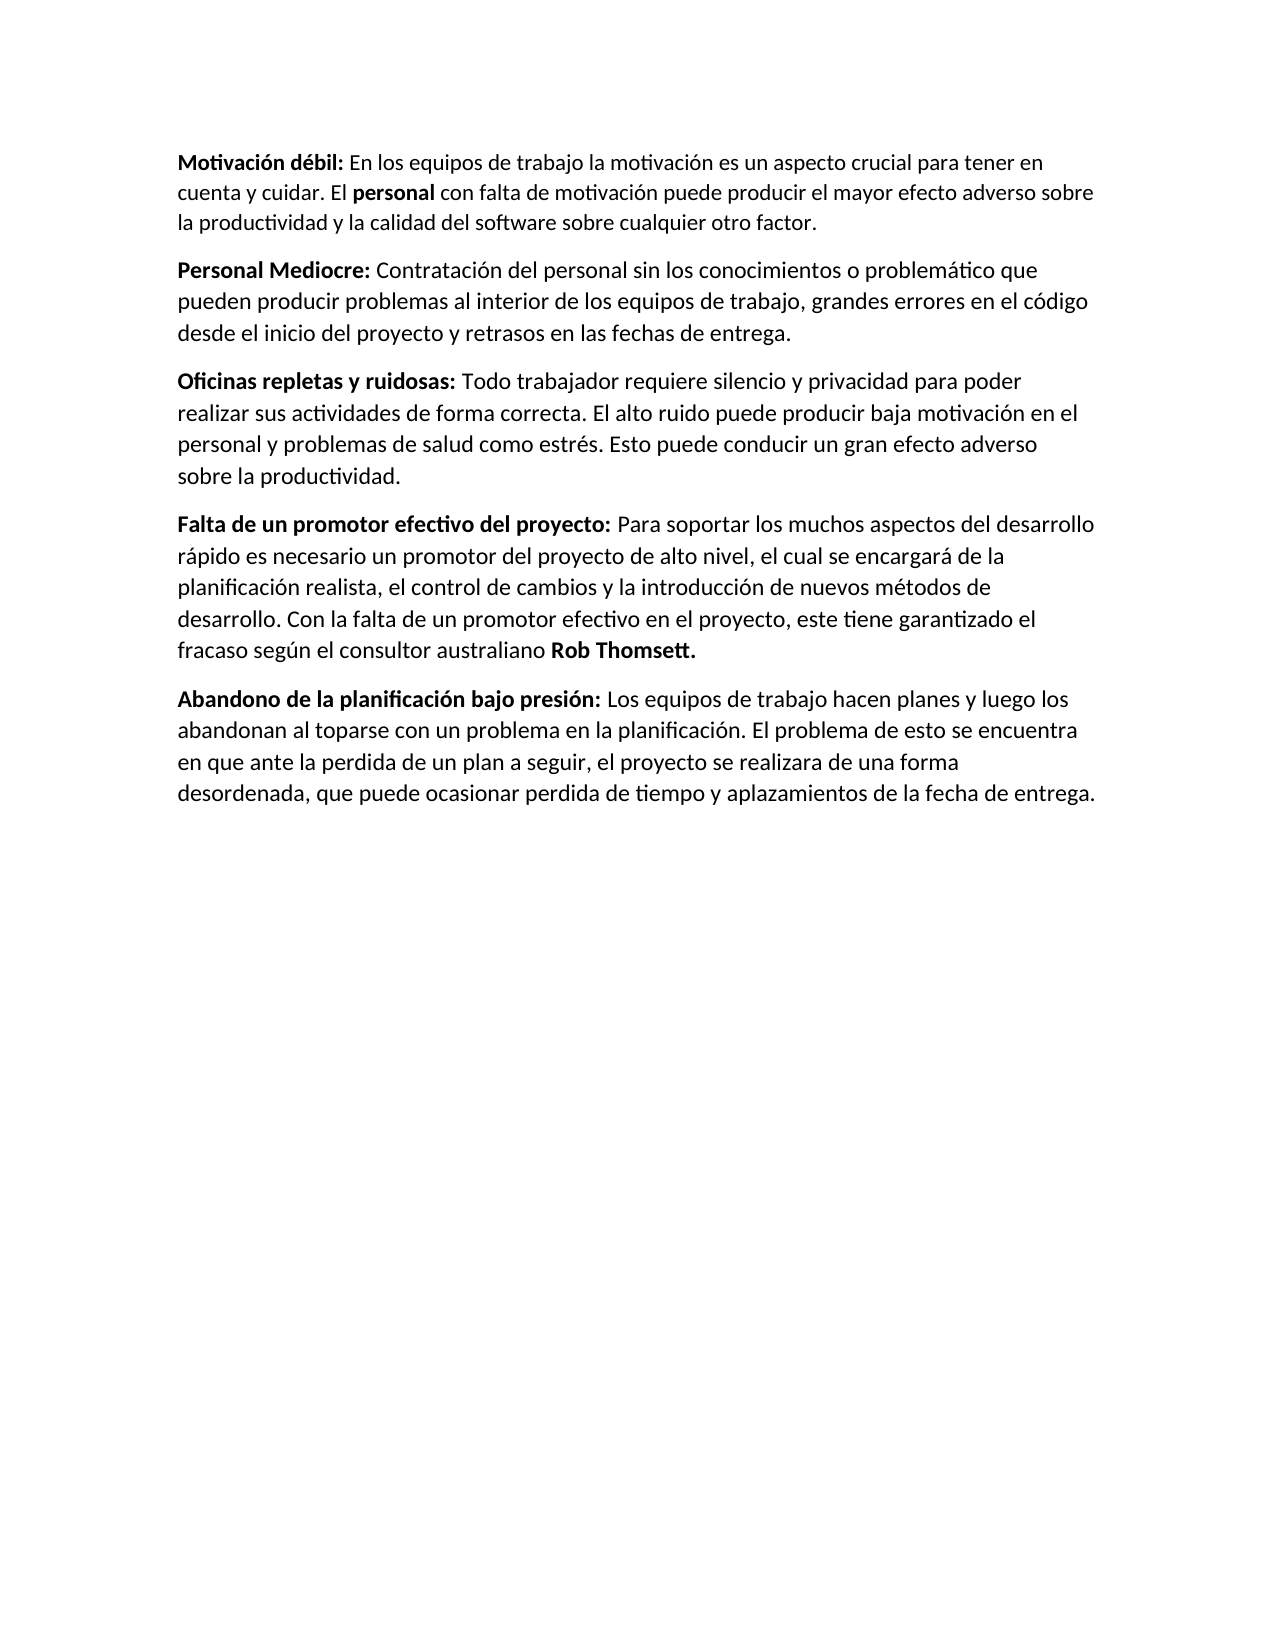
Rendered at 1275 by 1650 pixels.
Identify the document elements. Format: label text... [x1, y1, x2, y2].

text Motivación débil: En los equipos de trabajo la motivación es un aspecto crucial para tener en cuenta y cuidar. El personal con falta de motivación puede producir el mayor efecto adverso sobre la productividad y la calidad del software sobre cualquier otro factor. [177, 148, 1098, 236]
text Falta de un promotor efectivo del proyecto: Para soportar los muchos aspectos del desarrollo rápido es necesario un promotor del proyecto de alto nivel, el cual se encargará de la planificación realista, el control de cambios y la introducción de nuevos métodos de desarrollo. Con la falta de un promotor efectivo en el proyecto, este tiene garantizado el fracaso según el consultor australiano Rob Thomsett. [177, 509, 1098, 665]
text Oficinas repletas y ruidosas: Todo trabajador requiere silencio y privacidad para poder realizar sus actividades de forma correcta. El alto ruido puede producir baja motivación en el personal y problemas de salud como estrés. Esto puede conducir un gran efecto adverso sobre la productividad. [177, 366, 1098, 490]
text Personal Mediocre: Contratación del personal sin los conocimientos o problemático que pueden producir problemas al interior de los equipos de trabajo, grandes errores en el código desde el inicio del proyecto y retrasos en las fechas de entrega. [177, 255, 1098, 347]
text Abandono de la planificación bajo presión: Los equipos de trabajo hacen planes y luego los abandonan al toparse con un problema en la planificación. El problema de esto se encuentra en que ante la perdida de un plan a seguir, el proyecto se realizara de una forma desordenada, que puede ocasionar perdida de tiempo y aplazamientos de la fecha de entrega. [177, 684, 1098, 808]
